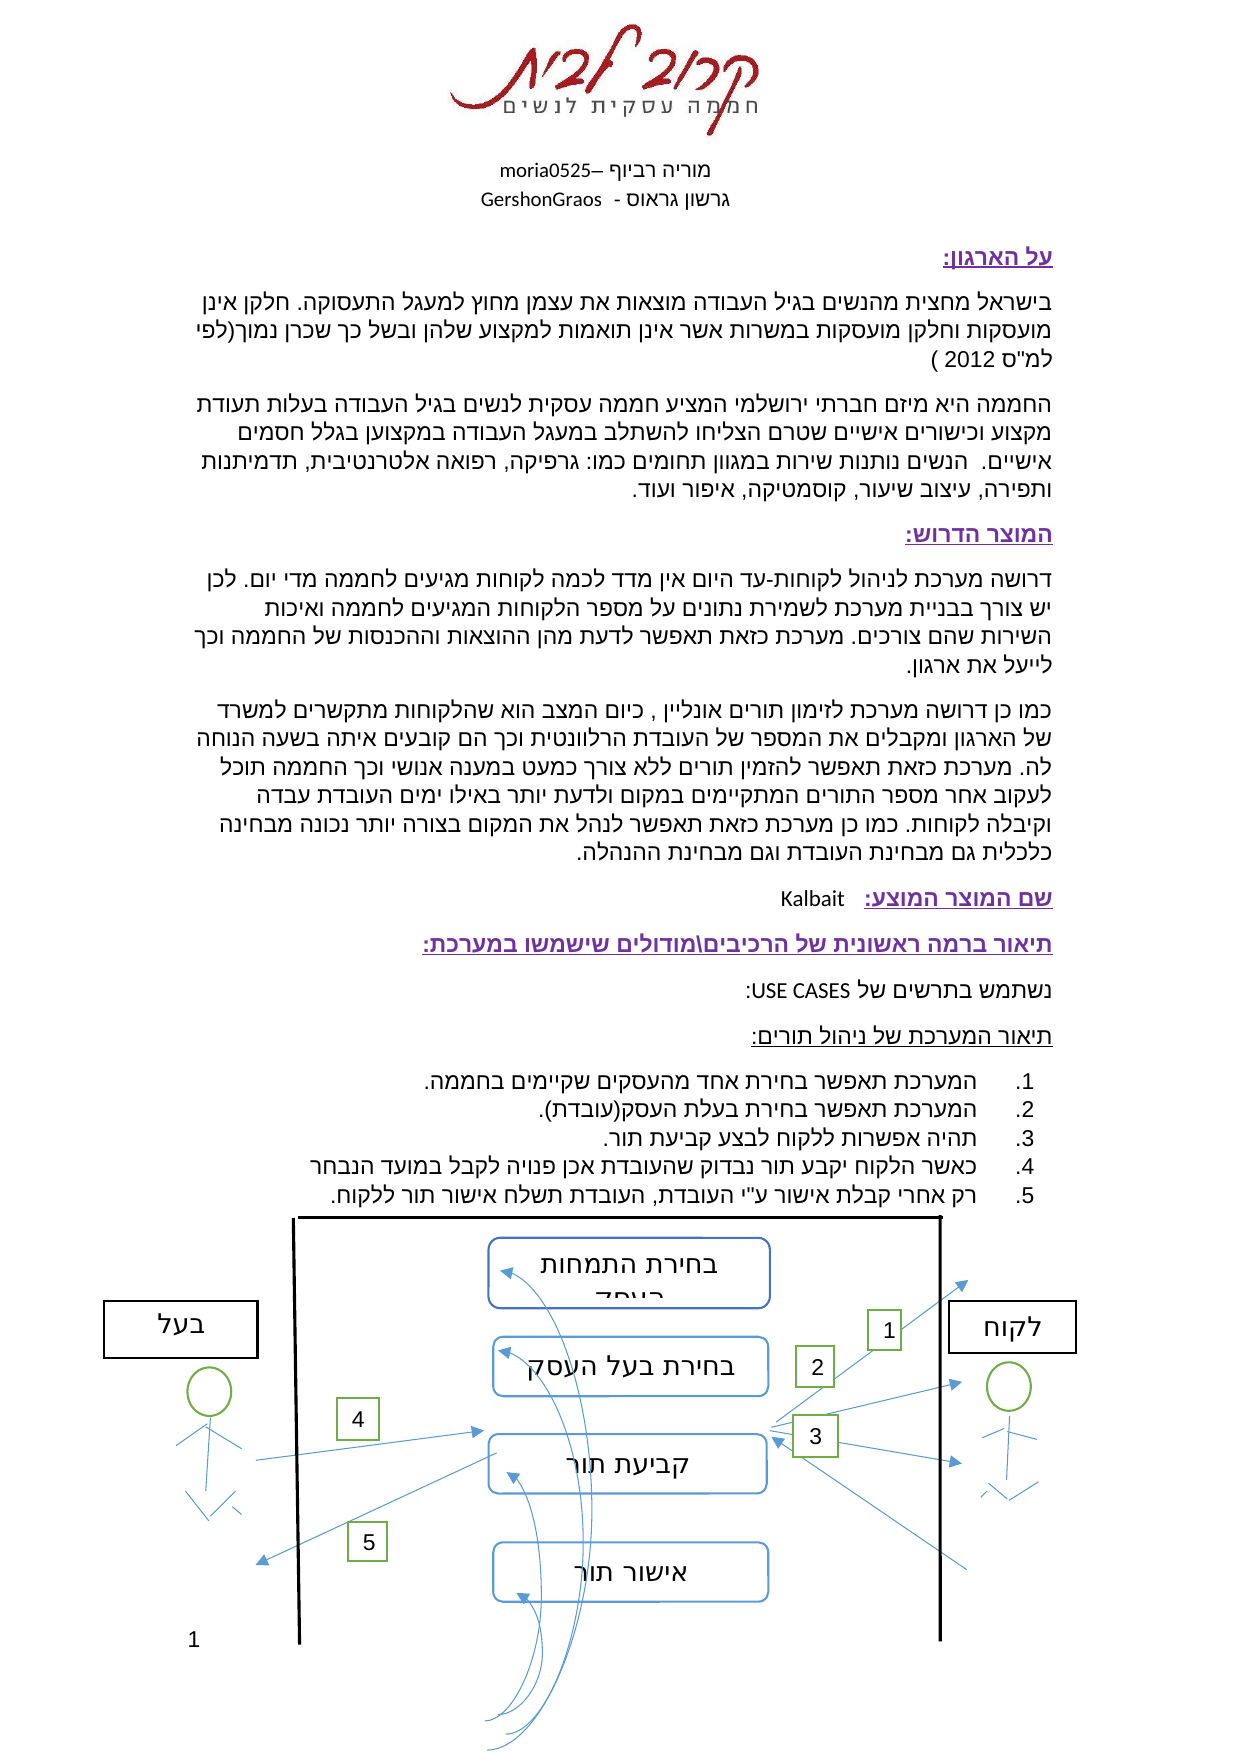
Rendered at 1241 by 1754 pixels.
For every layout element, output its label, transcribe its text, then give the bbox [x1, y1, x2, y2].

text בישראל מחצית מהנשים בגיל העבודה מוצאות את עצמן מחוץ למעגל התעסוקה. חלקן אינן מועסקות וחלקן מועסקות במשרות אשר אינן תואמות למקצוע שלהן ובשל כך שכרן נמוך(לפי למ"ס 2012 ) [187, 289, 1053, 372]
text נשתמש בתרשים של USE CASES: [187, 976, 1053, 1004]
text החממה היא מיזם חברתי ירושלמי המציע חממה עסקית לנשים בגיל העבודה בעלות תעודת מקצוע וכישורים אישיים שטרם הצליחו להשתלב במעגל העבודה במקצוען בגלל חסמים אישיים. הנשים נותנות שירות במגוון תחומים כמו: גרפיקה, רפואה אלטרנטיבית, תדמיתנות ותפירה, עיצוב שיעור, קוסמטיקה, איפור ועוד. [187, 391, 1053, 502]
list תהיה אפשרות ללקוח לבצע קביעת תור. [187, 1125, 1015, 1151]
list רק אחרי קבלת אישור ע"י העובדת, העובדת תשלח אישור תור ללקוח. [187, 1182, 1015, 1208]
text על הארגון: [187, 244, 1053, 270]
text תיאור המערכת של ניהול תורים: [187, 1023, 1053, 1049]
picture [436, 0, 771, 166]
text שם המוצר המוצע: Kalbait [187, 884, 1053, 912]
text דרושה מערכת לניהול לקוחות-עד היום אין מדד לכמה לקוחות מגיעים לחממה מדי יום. לכן יש צורך בבניית מערכת לשמירת נתונים על מספר הלקוחות המגיעים לחממה ואיכות השירות שהם צורכים. מערכת כזאת תאפשר לדעת מהן ההוצאות וההכנסות של החממה וכך לייעל את ארגון. [187, 566, 1053, 678]
text תיאור ברמה ראשונית של הרכיבים\מודולים שישמשו במערכת: [187, 931, 1053, 957]
list המערכת תאפשר בחירת אחד מהעסקים שקיימים בחממה. [187, 1068, 1015, 1094]
text כמו כן דרושה מערכת לזימון תורים אונליין , כיום המצב הוא שהלקוחות מתקשרים למשרד של הארגון ומקבלים את המספר של העובדת הרלוונטית וכך הם קובעים איתה בשעה הנוחה לה. מערכת כזאת תאפשר להזמין תורים ללא צורך כמעט במענה אנושי וכך החממה תוכל לעקוב אחר מספר התורים המתקיימים במקום ולדעת יותר באילו ימים העובדת עבדה וקיבלה לקוחות. כמו כן מערכת כזאת תאפשר לנהל את המקום בצורה יותר נכונה מבחינה כלכלית גם מבחינת העובדת וגם מבחינת ההנהלה. [187, 697, 1053, 865]
text המוצר הדרוש: [187, 521, 1053, 548]
list המערכת תאפשר בחירת בעלת העסק(עובדת). [187, 1096, 1015, 1123]
list כאשר הלקוח יקבע תור נבדוק שהעובדת אכן פנויה לקבל במועד הנבחר [187, 1153, 1015, 1180]
